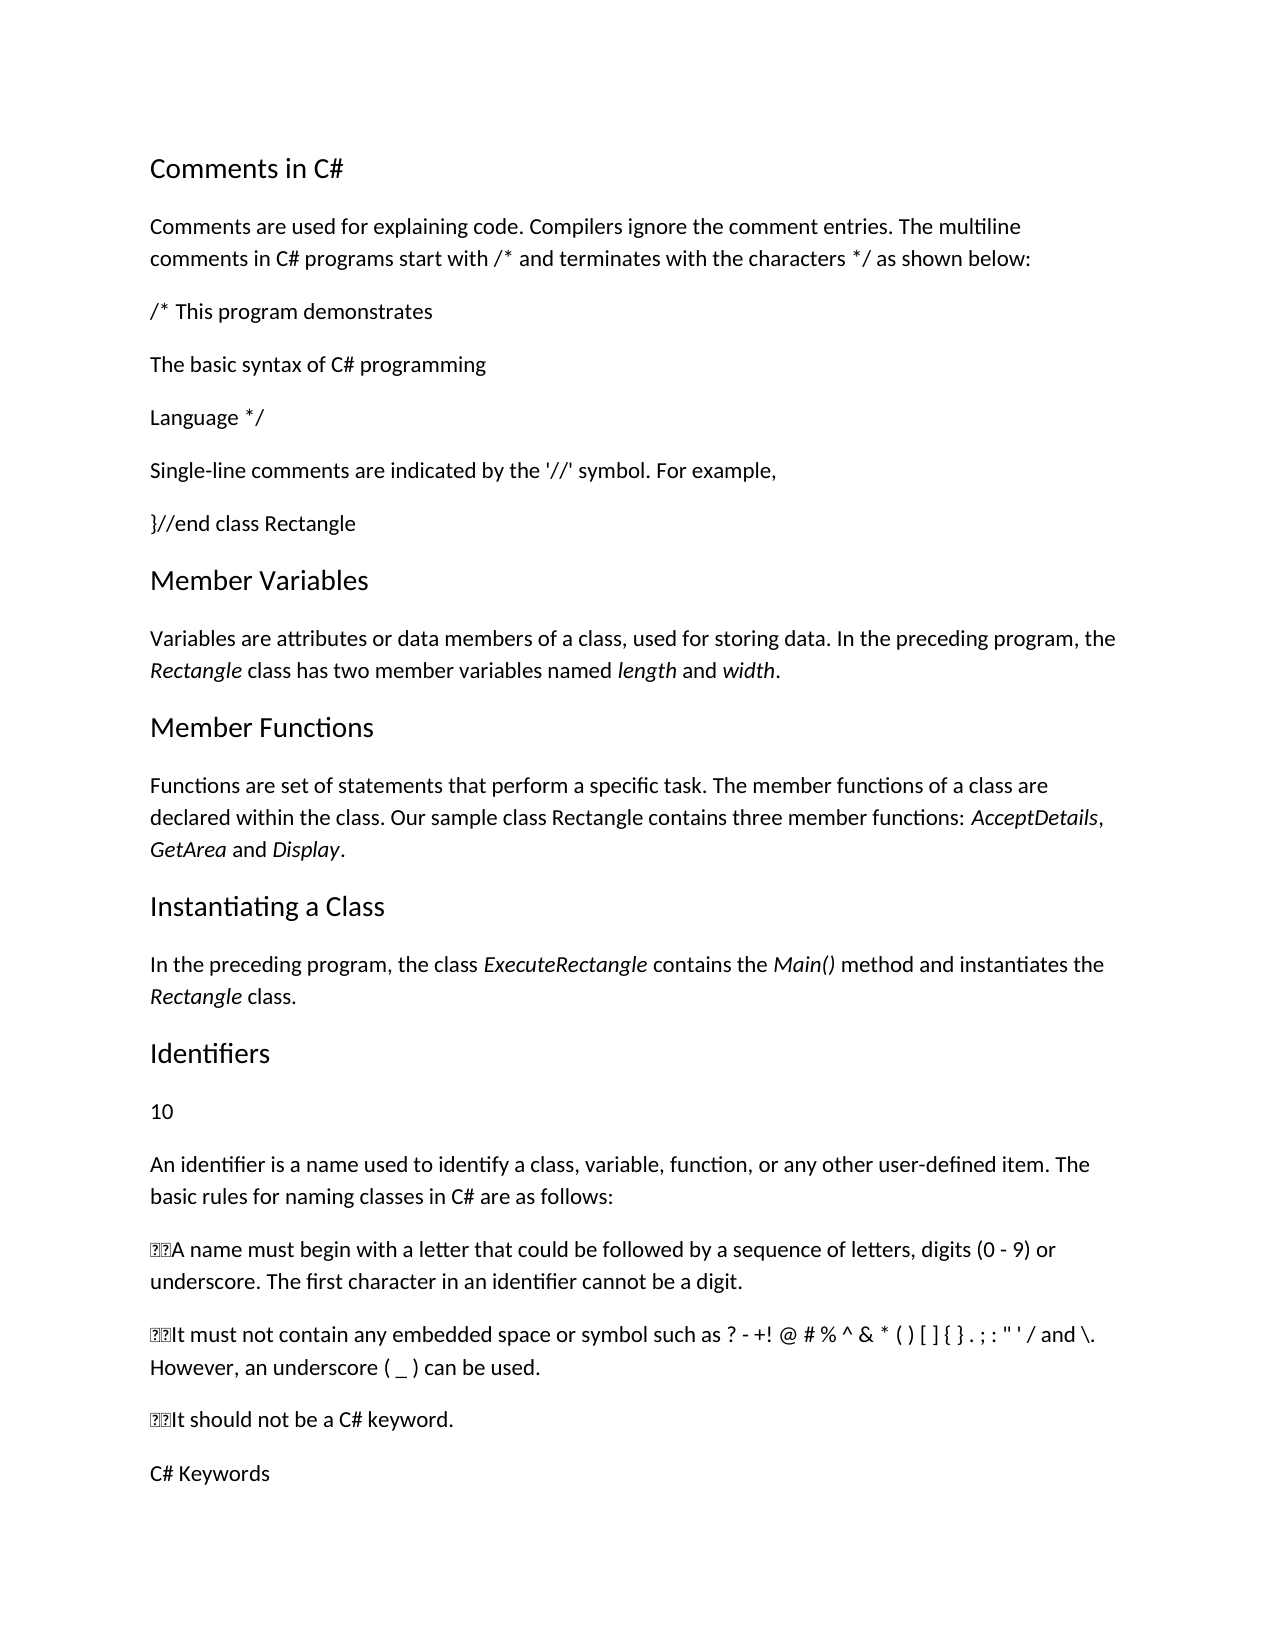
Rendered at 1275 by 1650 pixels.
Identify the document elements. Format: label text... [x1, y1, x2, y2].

text It should not be a C# keyword. [150, 1406, 1125, 1434]
text Comments are used for explaining code. Compilers ignore the comment entries. The multiline comments in C# programs start with /* and terminates with the characters */ as shown below: [150, 212, 1125, 272]
text An identifier is a name used to identify a class, variable, function, or any other user-defined item. The basic rules for naming classes in C# are as follows: [150, 1150, 1125, 1210]
text Member Variables [150, 562, 1125, 598]
text }//end class Rectangle [150, 509, 1125, 537]
text It must not contain any embedded space or symbol such as ? - +! @ # % ^ & * ( ) [ ] { } . ; : " ' / and \. However, an underscore ( _ ) can be used. [150, 1320, 1125, 1381]
text Instantiating a Class [150, 888, 1125, 924]
text Comments in C# [150, 150, 1125, 186]
text Single-line comments are indicated by the '//' symbol. For example, [150, 456, 1125, 484]
text A name must begin with a letter that could be followed by a sequence of letters, digits (0 - 9) or underscore. The first character in an identifier cannot be a digit. [150, 1235, 1125, 1295]
text /* This program demonstrates [150, 297, 1125, 325]
text C# Keywords [150, 1459, 1125, 1487]
text Language */ [150, 403, 1125, 431]
text In the preceding program, the class ExecuteRectangle contains the Main() method and instantiates the Rectangle class. [150, 950, 1125, 1010]
text The basic syntax of C# programming [150, 350, 1125, 378]
text Member Functions [150, 709, 1125, 745]
text Functions are set of statements that perform a specific task. The member functions of a class are declared within the class. Our sample class Rectangle contains three member functions: AcceptDetails, GetArea and Display. [150, 771, 1125, 863]
text 10 [150, 1097, 1125, 1125]
text Identifiers [150, 1035, 1125, 1071]
text Variables are attributes or data members of a class, used for storing data. In the preceding program, the Rectangle class has two member variables named length and width. [150, 624, 1125, 684]
